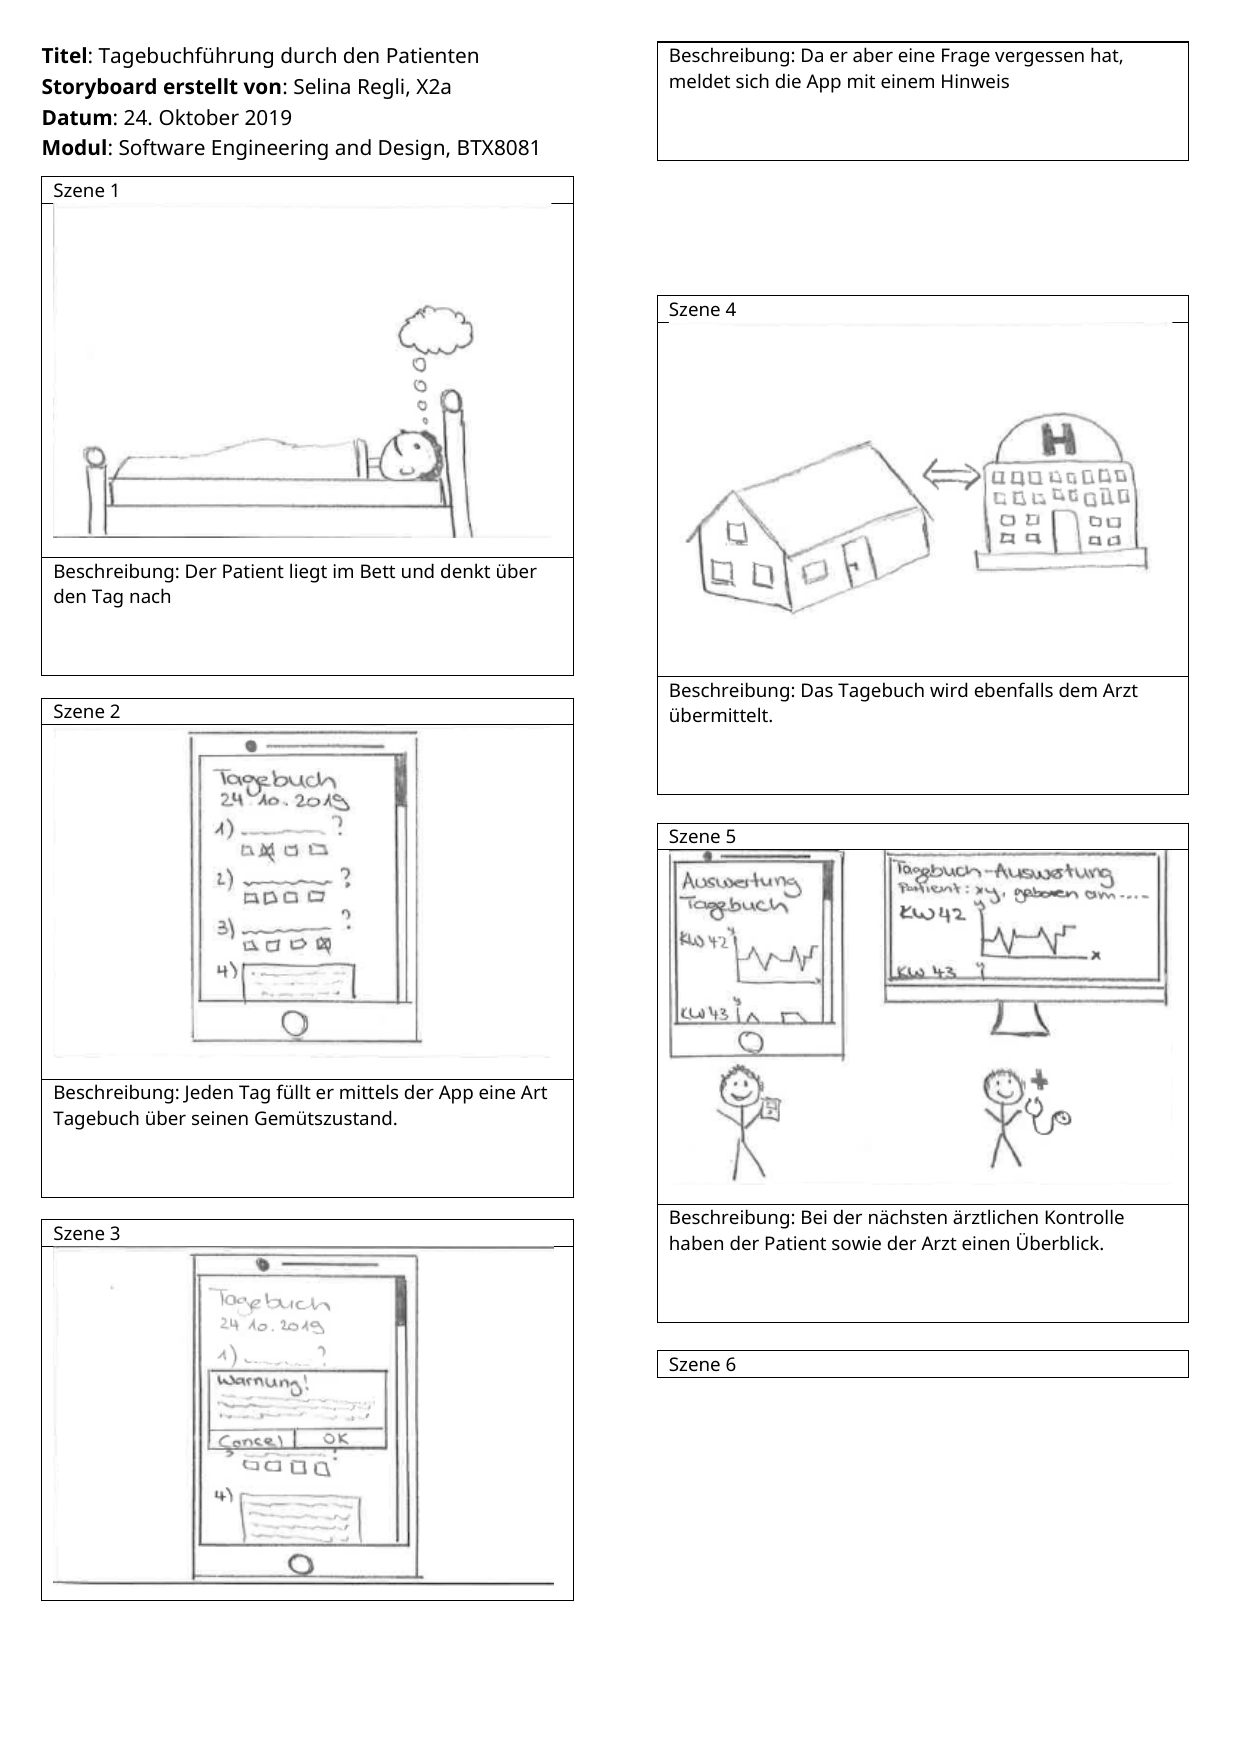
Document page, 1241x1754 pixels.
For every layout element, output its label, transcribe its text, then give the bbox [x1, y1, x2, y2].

picture [53, 725, 550, 1058]
table_header Szene 2 [42, 699, 573, 724]
text Storyboard erstellt von: Selina Regli, X2a [41, 72, 583, 100]
table_cell Beschreibung: Da er aber eine Frage vergessen hat, meldet sich die App mit einem Hinweis [658, 43, 1188, 159]
table_header Szene 4 [658, 296, 1188, 322]
table_cell Beschreibung: Der Patient liegt im Bett und denkt über den Tag nach [42, 558, 573, 675]
table_cell [658, 323, 1188, 676]
table_header Szene 1 [42, 177, 573, 203]
picture [53, 203, 552, 538]
table_header Szene 6 [658, 1351, 1188, 1377]
table_header Szene 5 [658, 824, 1188, 849]
table_header Szene 3 [42, 1220, 573, 1246]
table_cell [42, 204, 573, 557]
text Datum: 24. Oktober 2019 [41, 103, 583, 131]
picture [53, 1246, 554, 1586]
table_cell Beschreibung: Das Tagebuch wird ebenfalls dem Arzt übermittelt. [658, 677, 1188, 794]
picture [668, 850, 1173, 1185]
table_cell Beschreibung: Bei der nächsten ärztlichen Kontrolle haben der Patient sowie der Arzt einen Überblick. [658, 1205, 1188, 1322]
table_cell [42, 1247, 573, 1600]
table_cell Beschreibung: Jeden Tag füllt er mittels der App eine Art Tagebuch über seinen Gemütszustand. [42, 1080, 573, 1197]
text Titel: Tagebuchführung durch den Patienten [41, 41, 583, 70]
table_cell [42, 725, 573, 1078]
picture [668, 322, 1173, 657]
text Modul: Software Engineering and Design, BTX8081 [41, 133, 583, 162]
table_cell [658, 850, 1188, 1203]
